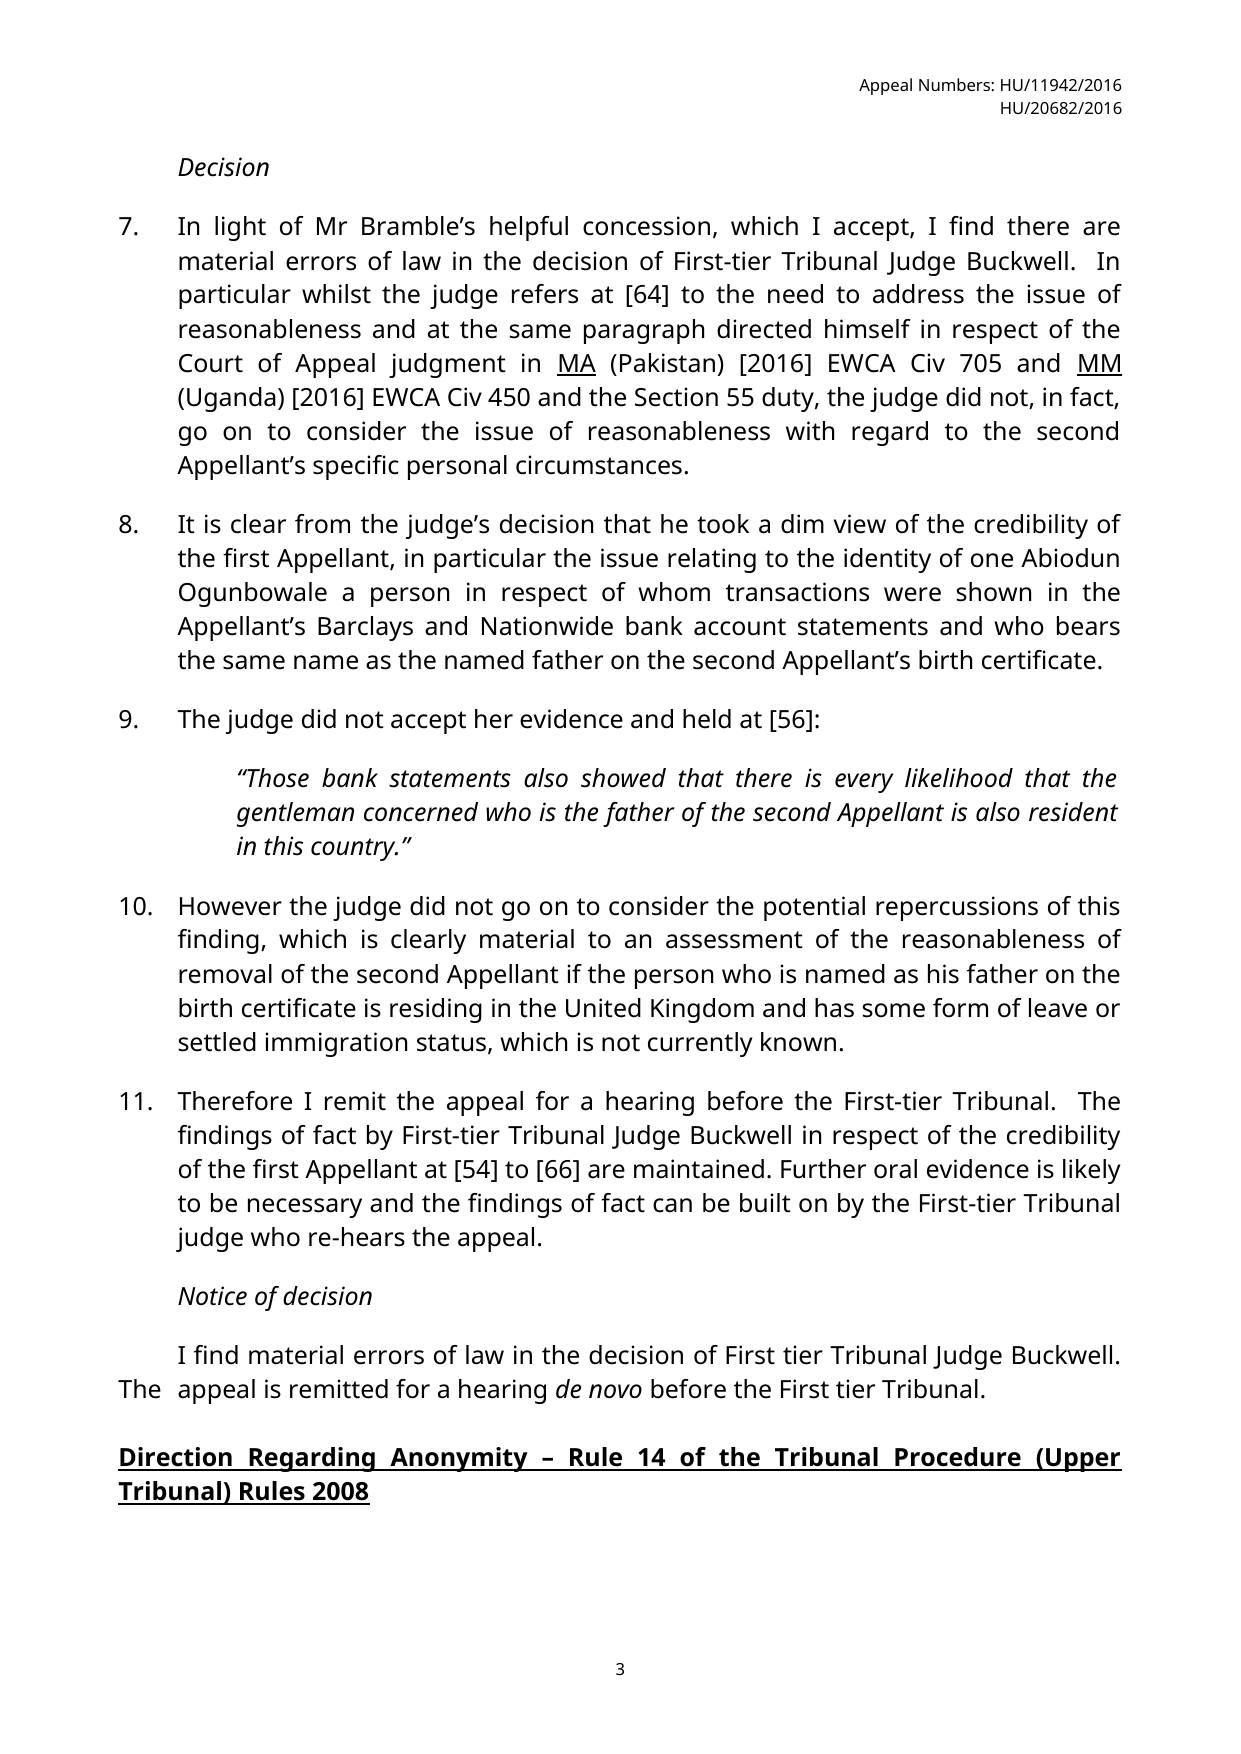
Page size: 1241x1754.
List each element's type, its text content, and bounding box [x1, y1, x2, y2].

text I find material errors of law in the decision of First tier Tribunal Judge Buckwell. The appeal is remitted for a hearing de novo before the First tier Tribunal. [118, 1338, 1122, 1406]
list In light of Mr Bramble’s helpful concession, which I accept, I find there are material errors of law in the decision of First-tier Tribunal Judge Buckwell. In particular whilst the judge refers at [64] to the need to address the issue of reasonableness and at the same paragraph directed himself in respect of the Court of Appeal judgment in MA (Pakistan) [2016] EWCA Civ 705 and MM (Uganda) [2016] EWCA Civ 450 and the Section 55 duty, the judge did not, in fact, go on to consider the issue of reasonableness with regard to the second Appellant’s specific personal circumstances. [118, 209, 1122, 482]
text Direction Regarding Anonymity – Rule 14 of the Tribunal Procedure (Upper Tribunal) Rules 2008 [118, 1471, 1122, 1508]
text Direction Regarding Anonymity – Rule 14 of the Tribunal Procedure (Upper Tribunal) Rules 2008 [118, 1440, 1122, 1469]
text Notice of decision [118, 1279, 1122, 1313]
list The judge did not accept her evidence and held at [56]: [118, 702, 1122, 736]
list It is clear from the judge’s decision that he took a dim view of the credibility of the first Appellant, in particular the issue relating to the identity of one Abiodun Ogunbowale a person in respect of whom transactions were shown in the Appellant’s Barclays and Nationwide bank account statements and who bears the same name as the named father on the second Appellant’s birth certificate. [118, 507, 1122, 677]
list Therefore I remit the appeal for a hearing before the First-tier Tribunal. The findings of fact by First-tier Tribunal Judge Buckwell in respect of the credibility of the first Appellant at [54] to [66] are maintained. Further oral evidence is likely to be necessary and the findings of fact can be built on by the First-tier Tribunal judge who re-hears the appeal. [118, 1083, 1122, 1254]
list However the judge did not go on to consider the potential repercussions of this finding, which is clearly material to an assessment of the reasonableness of removal of the second Appellant if the person who is named as his father on the birth certificate is residing in the United Kingdom and has some form of leave or settled immigration status, which is not currently known. [118, 888, 1122, 1058]
text Decision [118, 150, 1122, 184]
text “Those bank statements also showed that there is every likelihood that the gentleman concerned who is the father of the second Appellant is also resident in this country.” [236, 761, 1122, 863]
